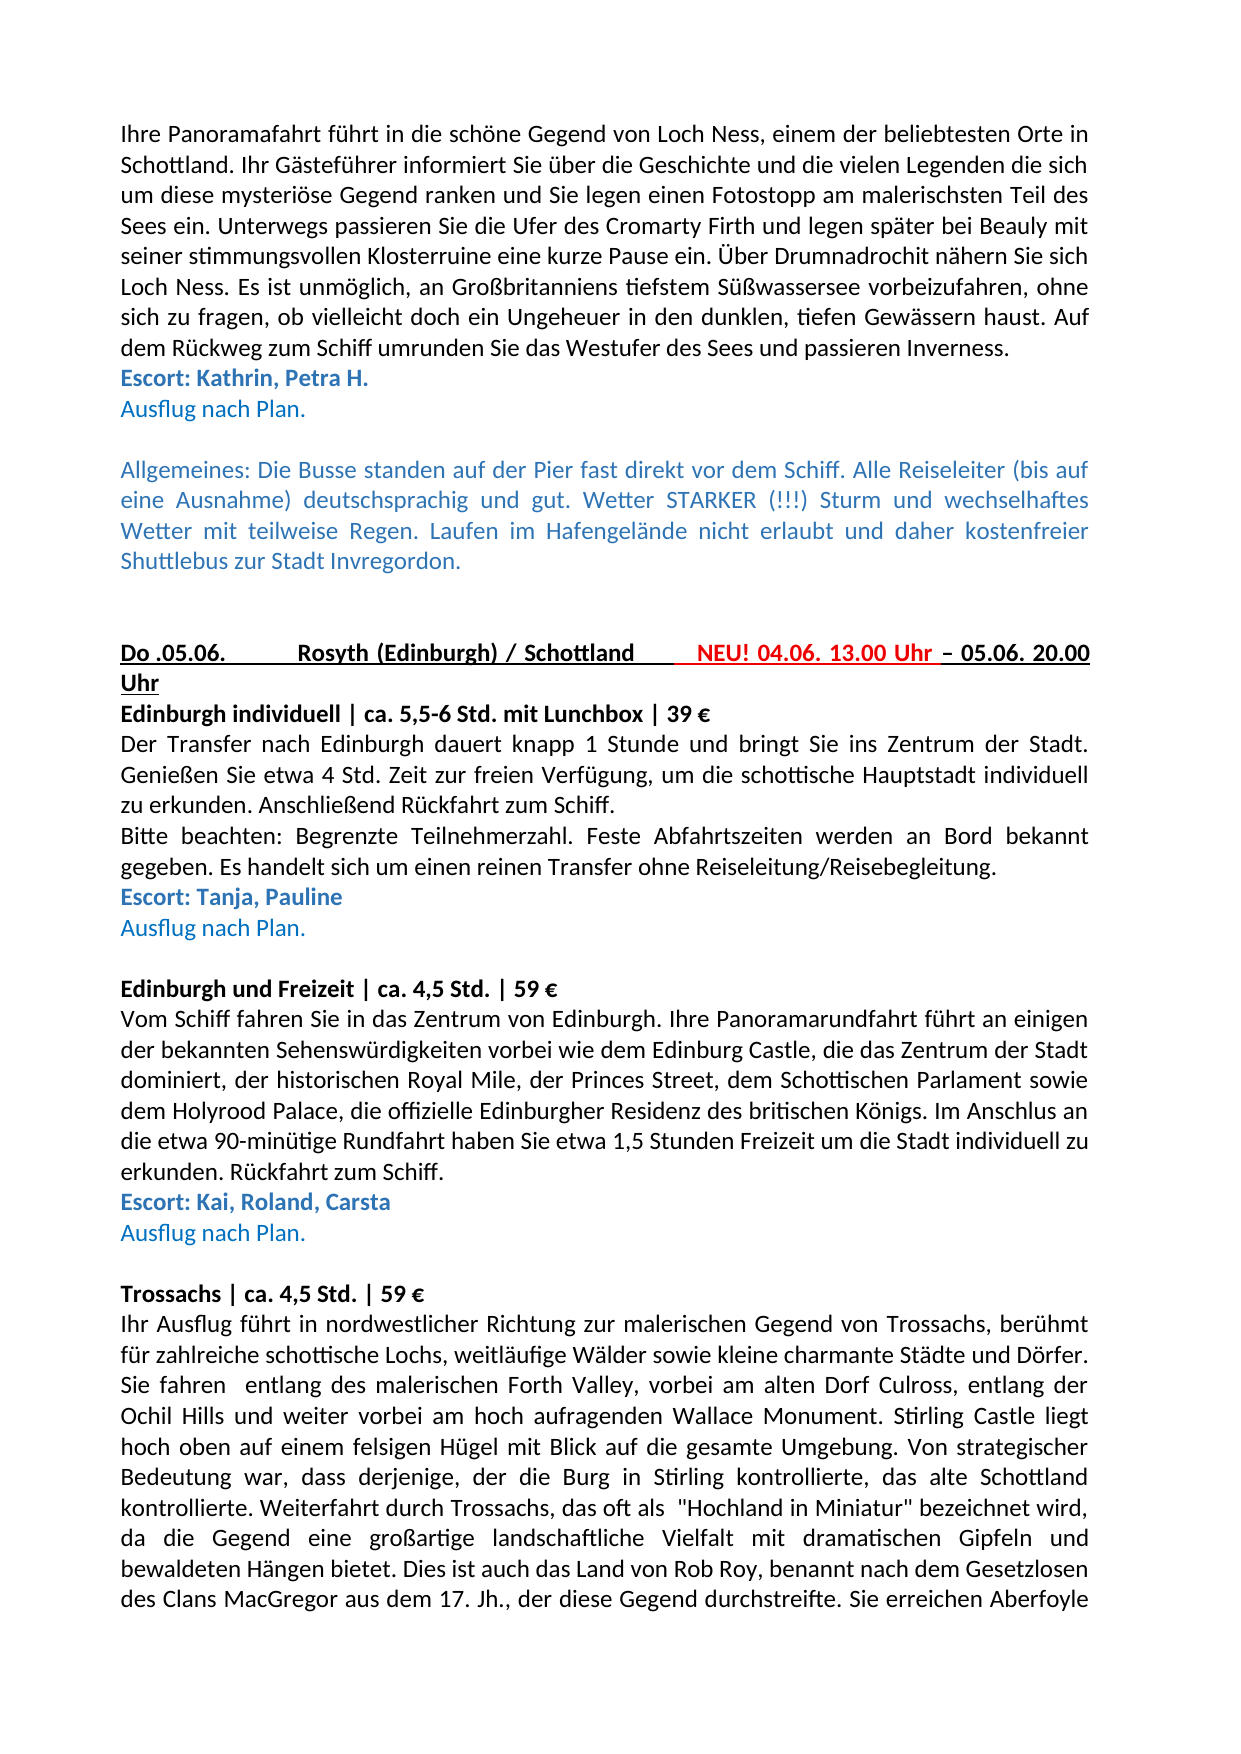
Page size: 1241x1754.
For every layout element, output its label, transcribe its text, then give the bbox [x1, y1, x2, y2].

text Bitte beachten: Begrenzte Teilnehmerzahl. Feste Abfahrtszeiten werden an Bord bekannt gegeben. Es handelt sich um einen reinen Transfer ohne Reiseleitung/Reisebegleitung. [120, 820, 1090, 881]
text Vom Schiff fahren Sie in das Zentrum von Edinburgh. Ihre Panoramarundfahrt führt an einigen der bekannten Sehenswürdigkeiten vorbei wie dem Edinburg Castle, die das Zentrum der Stadt dominiert, der historischen Royal Mile, der Princes Street, dem Schottischen Parlament sowie dem Holyrood Palace, die offizielle Edinburgher Residenz des britischen Königs. Im Anschlus an die etwa 90-minütige Rundfahrt haben Sie etwa 1,5 Stunden Freizeit um die Stadt individuell zu erkunden. Rückfahrt zum Schiff. [120, 1003, 1090, 1186]
text Do .05.06. Rosyth (Edinburgh) / Schottland NEU! 04.06. 13.00 Uhr – 05.06. 20.00 Uhr [120, 665, 1090, 698]
text Ausflug nach Plan. [120, 1217, 1090, 1247]
text Ihre Panoramafahrt führt in die schöne Gegend von Loch Ness, einem der beliebtesten Orte in Schottland. Ihr Gästeführer informiert Sie über die Geschichte und die vielen Legenden die sich um diese mysteriöse Gegend ranken und Sie legen einen Fotostopp am malerischsten Teil des Sees ein. Unterwegs passieren Sie die Ufer des Cromarty Firth und legen später bei Beauly mit seiner stimmungsvollen Klosterruine eine kurze Pause ein. Über Drumnadrochit nähern Sie sich Loch Ness. Es ist unmöglich, an Großbritanniens tiefstem Süßwassersee vorbeizufahren, ohne sich zu fragen, ob vielleicht doch ein Ungeheuer in den dunklen, tiefen Gewässern haust. Auf dem Rückweg zum Schiff umrunden Sie das Westufer des Sees und passieren Inverness. [120, 118, 1090, 362]
text Edinburgh individuell | ca. 5,5-6 Std. mit Lunchbox | 39 € [120, 698, 1090, 729]
text Der Transfer nach Edinburgh dauert knapp 1 Stunde und bringt Sie ins Zentrum der Stadt. Genießen Sie etwa 4 Std. Zeit zur freien Verfügung, um die schottische Hauptstadt individuell zu erkunden. Anschließend Rückfahrt zum Schiff. [120, 729, 1090, 820]
text Allgemeines: Die Busse standen auf der Pier fast direkt vor dem Schiff. Alle Reiseleiter (bis auf eine Ausnahme) deutschsprachig und gut. Wetter STARKER (!!!) Sturm und wechselhaftes Wetter mit teilweise Regen. Laufen im Hafengelände nicht erlaubt und daher kostenfreier Shuttlebus zur Stadt Invregordon. [120, 454, 1090, 576]
text Ausflug nach Plan. [120, 912, 1090, 942]
text Escort: Kai, Roland, Carsta [120, 1186, 1090, 1217]
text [120, 1308, 1090, 1614]
text Trossachs | ca. 4,5 Std. | 59 € [120, 1278, 1090, 1308]
text Edinburgh und Freizeit | ca. 4,5 Std. | 59 € [120, 973, 1090, 1003]
text Escort: Kathrin, Petra H. [120, 362, 1090, 393]
text Escort: Tanja, Pauline [120, 881, 1090, 912]
text Do .05.06. Rosyth (Edinburgh) / Schottland NEU! 04.06. 13.00 Uhr – 05.06. 20.00 Uhr [120, 637, 1090, 663]
text Ausflug nach Plan. [120, 393, 1090, 423]
